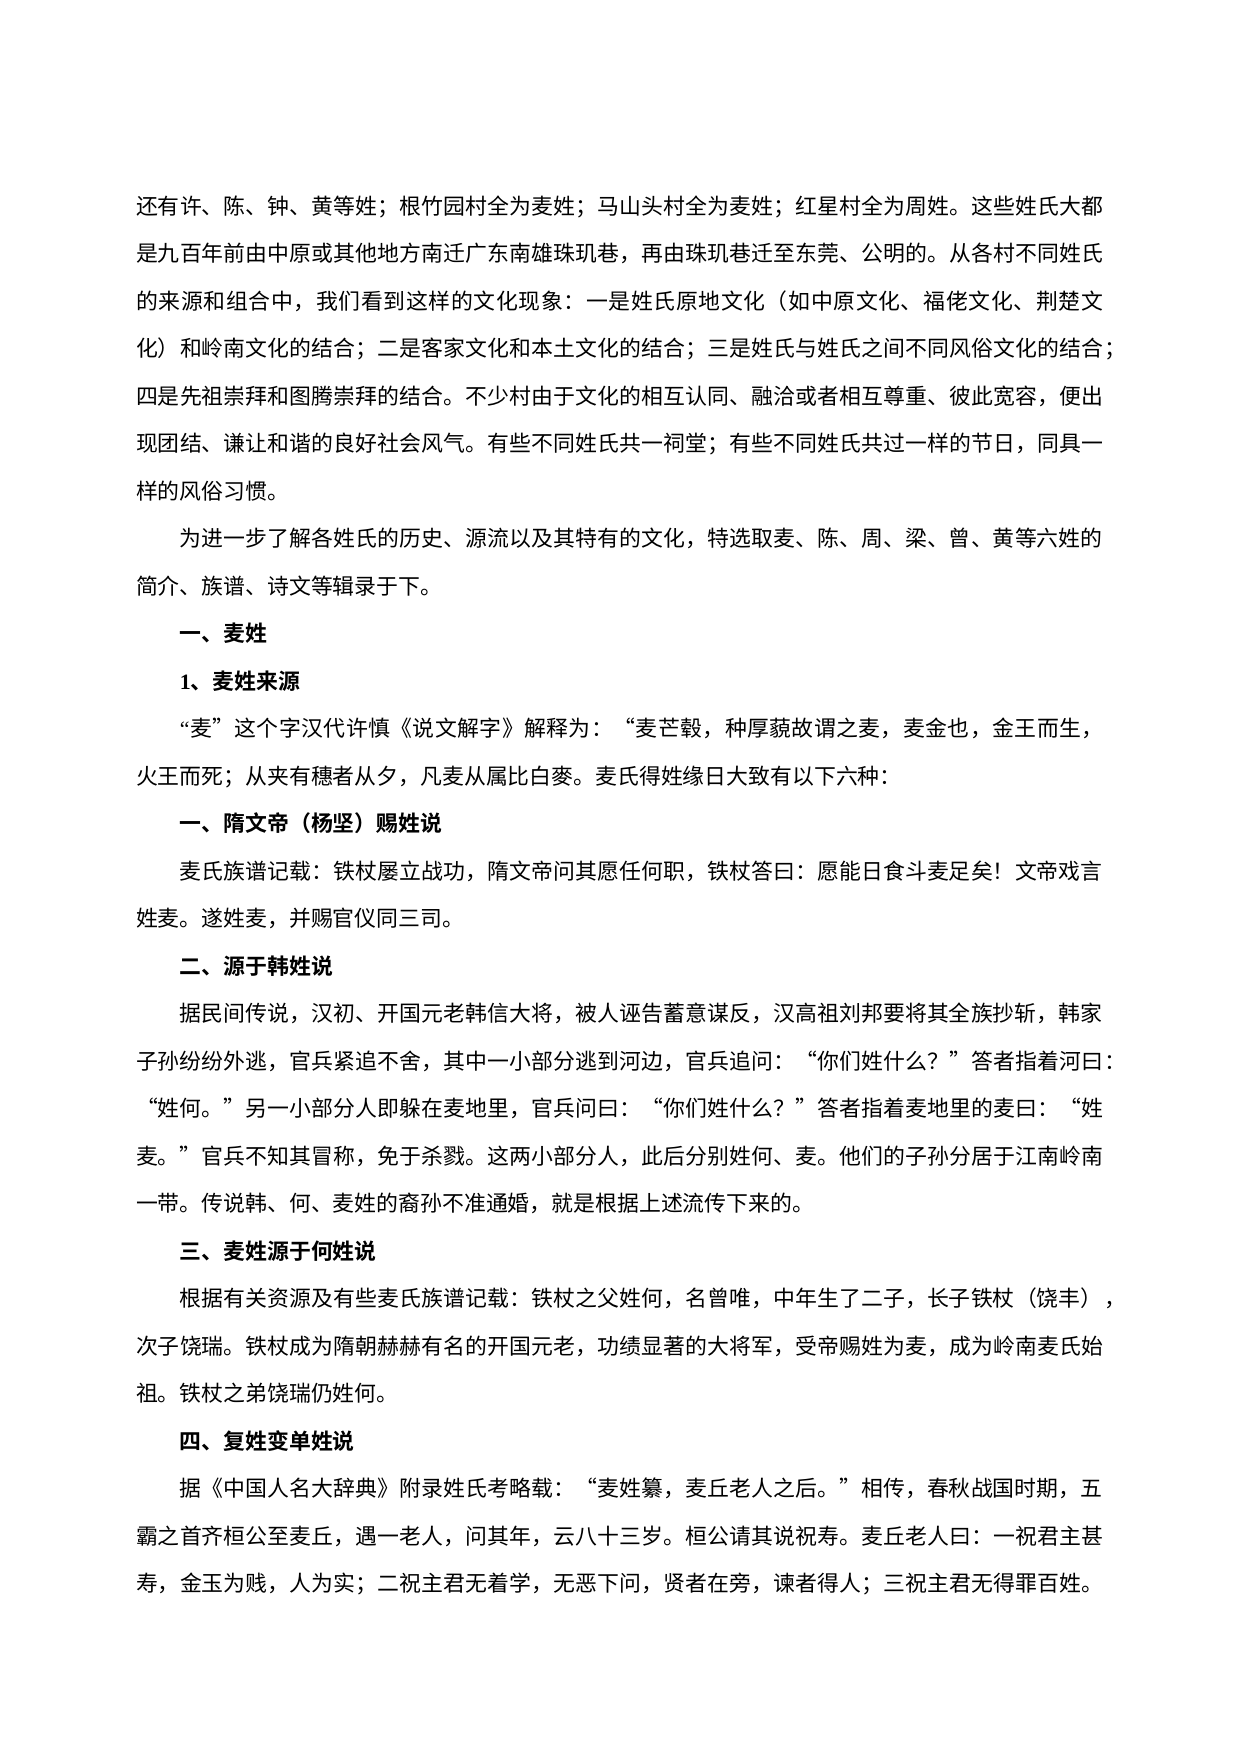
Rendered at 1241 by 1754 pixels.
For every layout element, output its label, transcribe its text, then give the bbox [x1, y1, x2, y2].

text 为进一步了解各姓氏的历史、源流以及其特有的文化，特选取麦、陈、周、梁、曾、黄等六姓的简介、族谱、诗文等辑录于下。 [136, 521, 1104, 601]
text 二、源于韩姓说 [136, 949, 1104, 981]
text 四、复姓变单姓说 [136, 1424, 1104, 1456]
text 麦氏族谱记载：铁杖屡立战功，隋文帝问其愿任何职，铁杖答曰：愿能日食斗麦足矣！文帝戏言姓麦。遂姓麦，并赐官仪同三司。 [136, 854, 1104, 933]
text 一、麦姓 [136, 616, 1104, 648]
text “麦”这个字汉代许慎《说文解字》解释为：“麦芒毂，种厚藐故谓之麦，麦金也，金王而生，火王而死；从夹有穗者从夕，凡麦从属比白麥。麦氏得姓缘日大致有以下六种： [136, 711, 1104, 791]
text 1、麦姓来源 [136, 664, 1104, 696]
text 一、隋文帝（杨坚）赐姓说 [136, 806, 1104, 838]
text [136, 1471, 1104, 1598]
text 据民间传说，汉初、开国元老韩信大将，被人诬告蓄意谋反，汉高祖刘邦要将其全族抄斩，韩家子孙纷纷外逃，官兵紧追不舍，其中一小部分逃到河边，官兵追问：“你们姓什么？”答者指着河曰：“姓何。”另一小部分人即躲在麦地里，官兵问曰：“你们姓什么？”答者指着麦地里的麦曰：“姓麦。”官兵不知其冒称，免于杀戮。这两小部分人，此后分别姓何、麦。他们的子孙分居于江南岭南一带。传说韩、何、麦姓的裔孙不准通婚，就是根据上述流传下来的。 [136, 996, 1104, 1218]
text 三、麦姓源于何姓说 [136, 1234, 1104, 1266]
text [136, 189, 1104, 506]
text 根据有关资源及有些麦氏族谱记载：铁杖之父姓何，名曾唯，中年生了二子，长子铁杖（饶丰），次子饶瑞。铁杖成为隋朝赫赫有名的开国元老，功绩显著的大将军，受帝赐姓为麦，成为岭南麦氏始祖。铁杖之弟饶瑞仍姓何。 [136, 1281, 1104, 1408]
